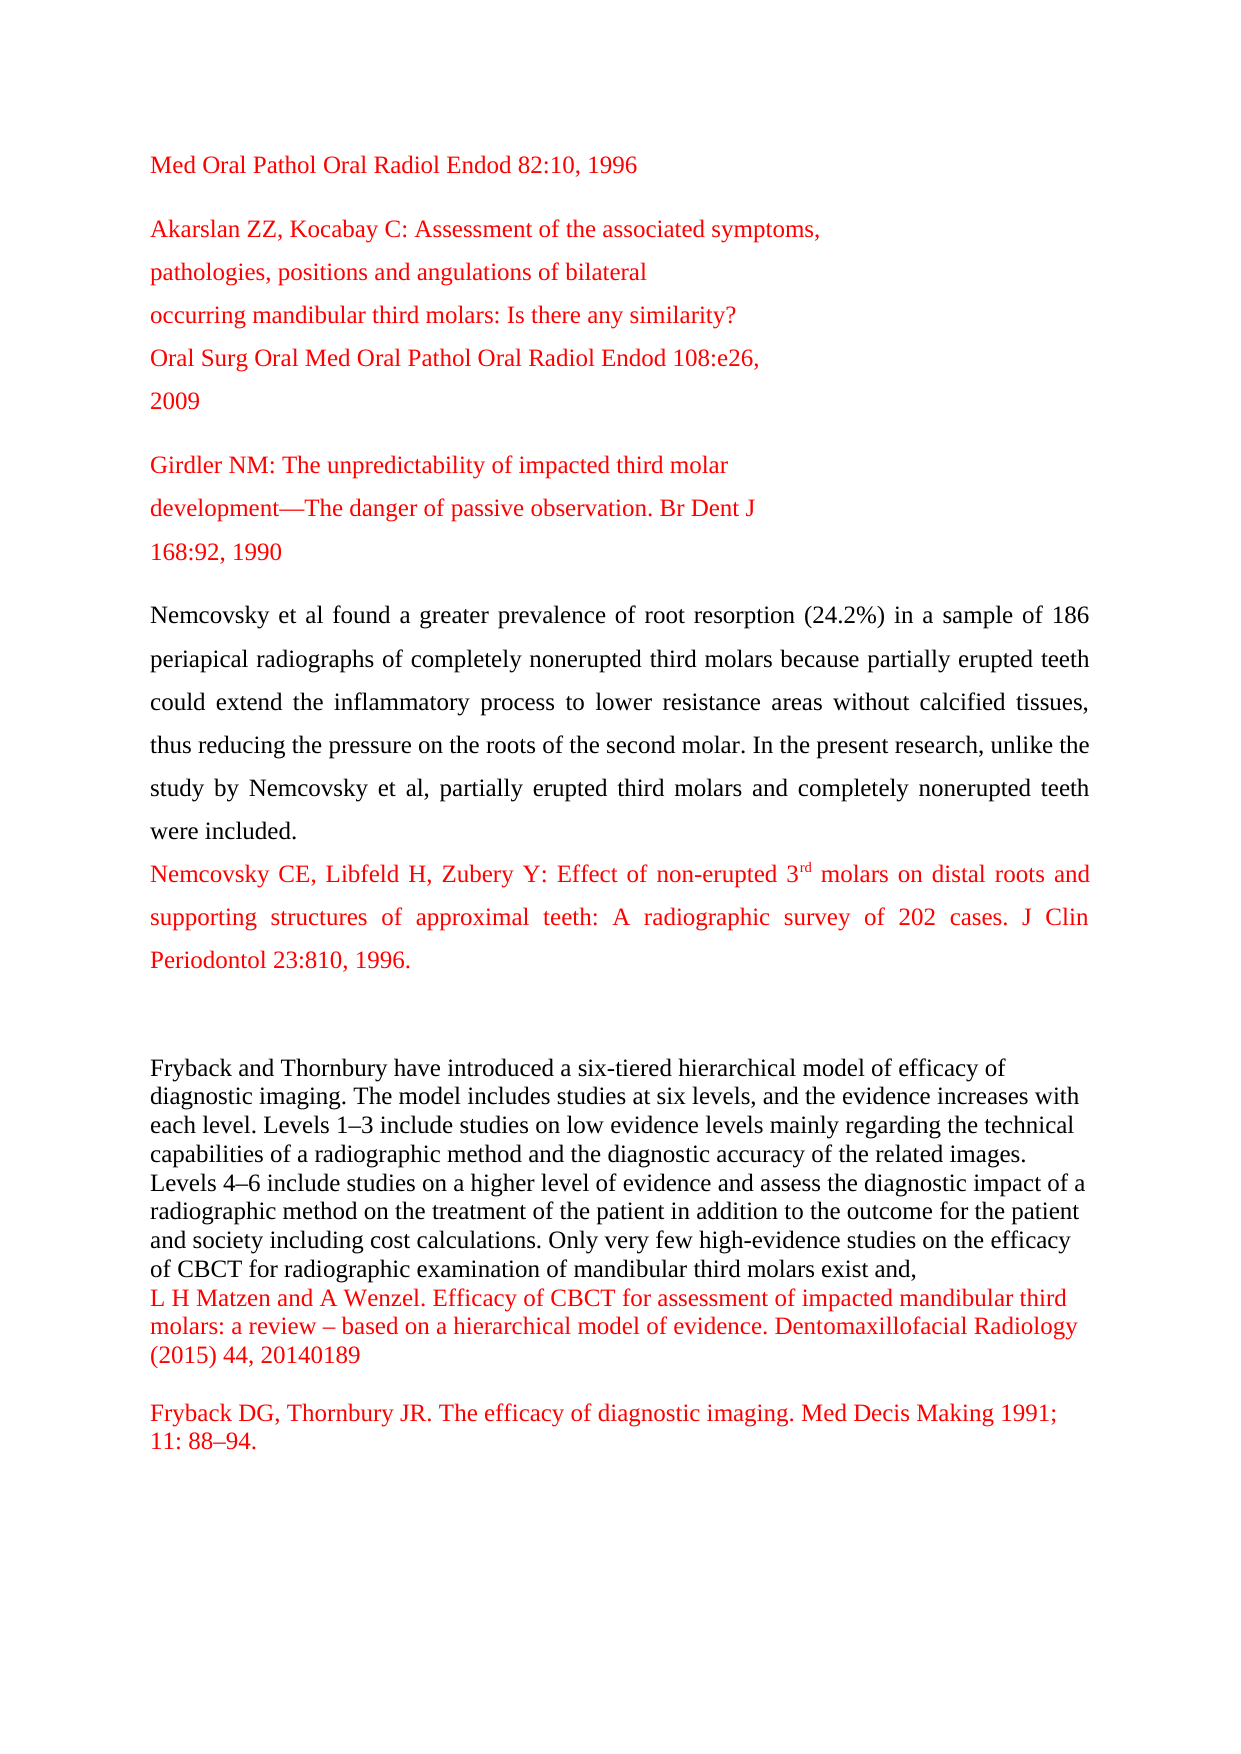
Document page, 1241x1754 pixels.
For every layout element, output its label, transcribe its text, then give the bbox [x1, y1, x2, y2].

text Fryback DG, Thornbury JR. The efficacy of diagnostic imaging. Med Decis Making 1991; 11: 88–94. [150, 1398, 1090, 1455]
text development—The danger of passive observation. Br Dent J [150, 493, 1090, 522]
text Nemcovsky et al found a greater prevalence of root resorption (24.2%) in a sample of 186 periapical radiographs of completely nonerupted third molars because partially erupted teeth could extend the inflammatory process to lower resistance areas without calcified tissues, thus reducing the pressure on the roots of the second molar. In the present research, unlike the study by Nemcovsky et al, partially erupted third molars and completely nonerupted teeth were included. [150, 601, 1090, 845]
text Nemcovsky CE, Libfeld H, Zubery Y: Effect of non-erupted 3rd molars on distal roots and supporting structures of approximal teeth: A radiographic survey of 202 cases. J Clin Periodontol 23:810, 1996. [150, 859, 1090, 974]
text Med Oral Pathol Oral Radiol Endod 82:10, 1996 [150, 150, 1090, 179]
text 2009 [150, 386, 1090, 415]
text occurring mandibular third molars: Is there any similarity? [150, 300, 1090, 329]
text pathologies, positions and angulations of bilateral [150, 257, 1090, 286]
text Fryback and Thornbury have introduced a six-tiered hierarchical model of efficacy of diagnostic imaging. The model includes studies at six levels, and the evidence increases with each level. Levels 1–3 include studies on low evidence levels mainly regarding the technical capabilities of a radiographic method and the diagnostic accuracy of the related images. Levels 4–6 include studies on a higher level of evidence and assess the diagnostic impact of a radiographic method on the treatment of the patient in addition to the outcome for the patient and society including cost calculations. Only very few high-evidence studies on the efficacy of CBCT for radiographic examination of mandibular third molars exist and, [150, 1053, 1090, 1283]
text Akarslan ZZ, Kocabay C: Assessment of the associated symptoms, [150, 214, 1090, 243]
text Oral Surg Oral Med Oral Pathol Oral Radiol Endod 108:e26, [150, 343, 1090, 372]
text L H Matzen and A Wenzel. Efficacy of CBCT for assessment of impacted mandibular third [150, 1283, 1090, 1311]
text Girdler NM: The unpredictability of impacted third molar [150, 450, 1090, 479]
text 168:92, 1990 [150, 537, 1090, 565]
text molars: a review – based on a hierarchical model of evidence. Dentomaxillofacial Radiology (2015) 44, 20140189 [150, 1311, 1090, 1369]
